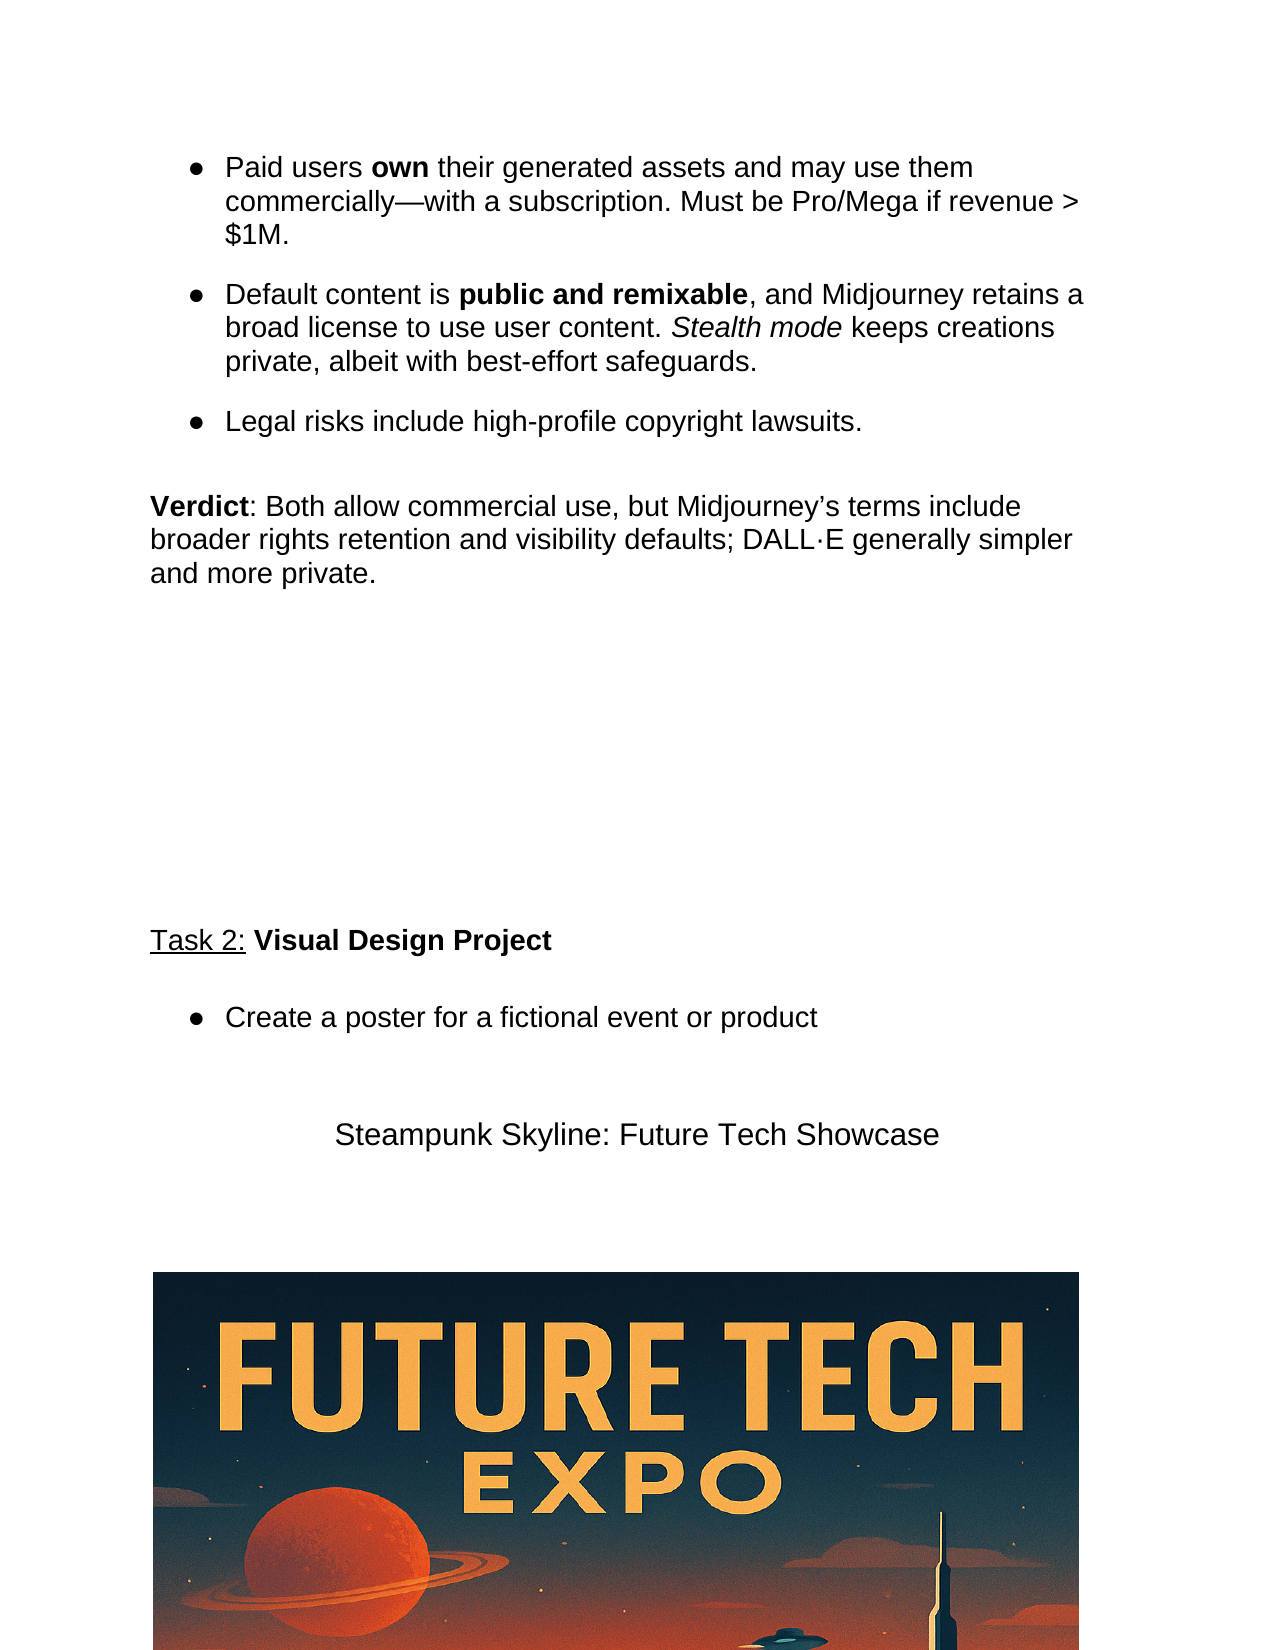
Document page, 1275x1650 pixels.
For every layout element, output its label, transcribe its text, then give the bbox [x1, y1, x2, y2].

text Verdict: Both allow commercial use, but Midjourney’s terms include broader rights retention and visibility defaults; DALL·E generally simpler and more private. [150, 489, 1125, 589]
list Paid users own their generated assets and may use them commercially—with a subscription. Must be Pro/Mega if revenue > $1M. [187, 150, 1125, 277]
list Legal risks include high-profile copyright lawsuits. [187, 404, 1125, 464]
picture [153, 1272, 1079, 1650]
list Default content is public and remixable, and Midjourney retains a broad license to use user content. Stealth mode keeps creations private, albeit with best-effort safeguards. [187, 277, 1125, 404]
text Task 2: Visual Design Project [150, 923, 1125, 956]
text Steampunk Skyline: Future Tech Showcase [150, 1116, 1125, 1151]
list Create a poster for a fictional event or product [187, 1000, 1125, 1033]
